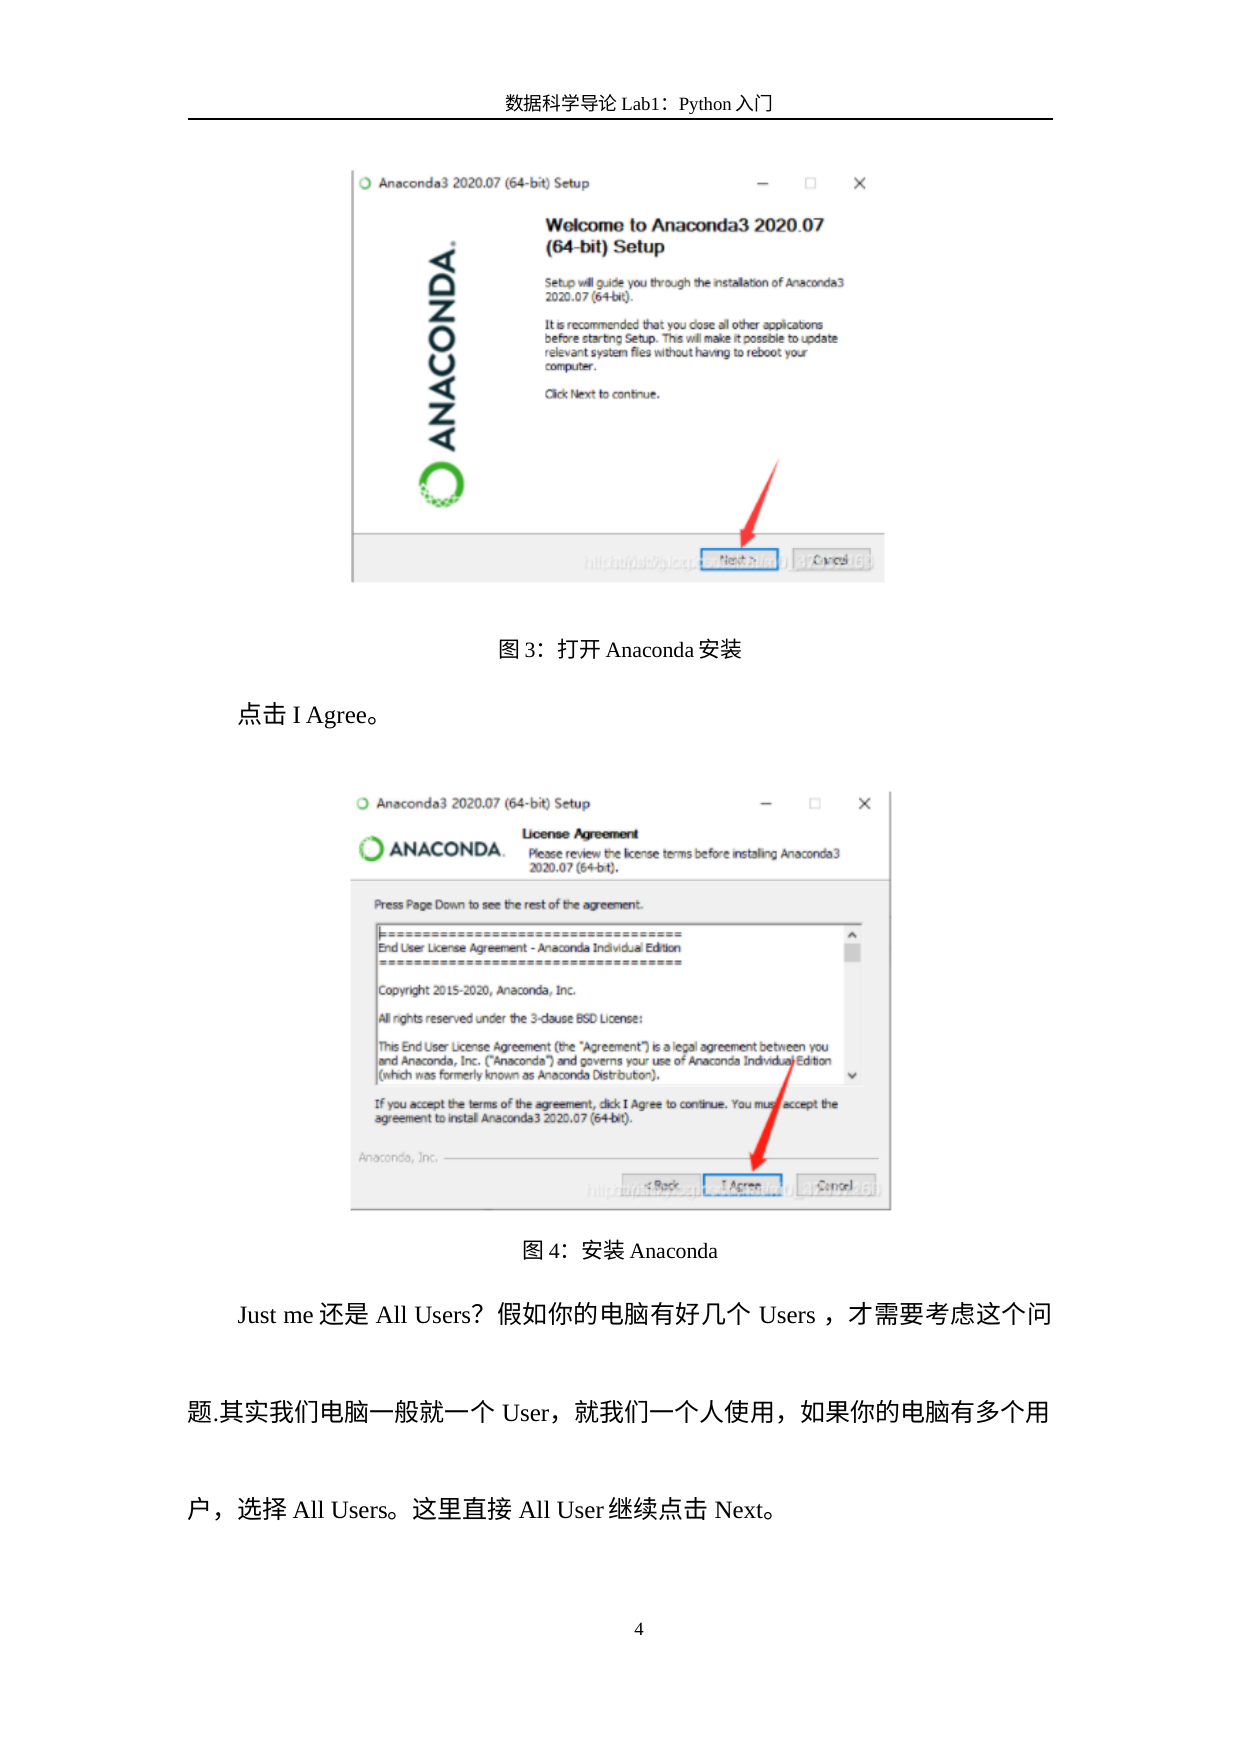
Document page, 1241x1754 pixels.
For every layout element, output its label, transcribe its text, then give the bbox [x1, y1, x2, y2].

text Just me还是All Users？假如你的电脑有好几个 Users ，才需要考虑这个问题.其实我们电脑一般就一个 User，就我们一个人使用，如果你的电脑有多个用户，选择All Users。这里直接 All User继续点击 Next。 [187, 1281, 1053, 1541]
text 图4：安装Anaconda [187, 1232, 1053, 1265]
text 点击I Agree。 [187, 680, 1053, 745]
picture [348, 762, 892, 1212]
text 图3：打开Anaconda安装 [187, 631, 1053, 664]
picture [350, 162, 890, 588]
